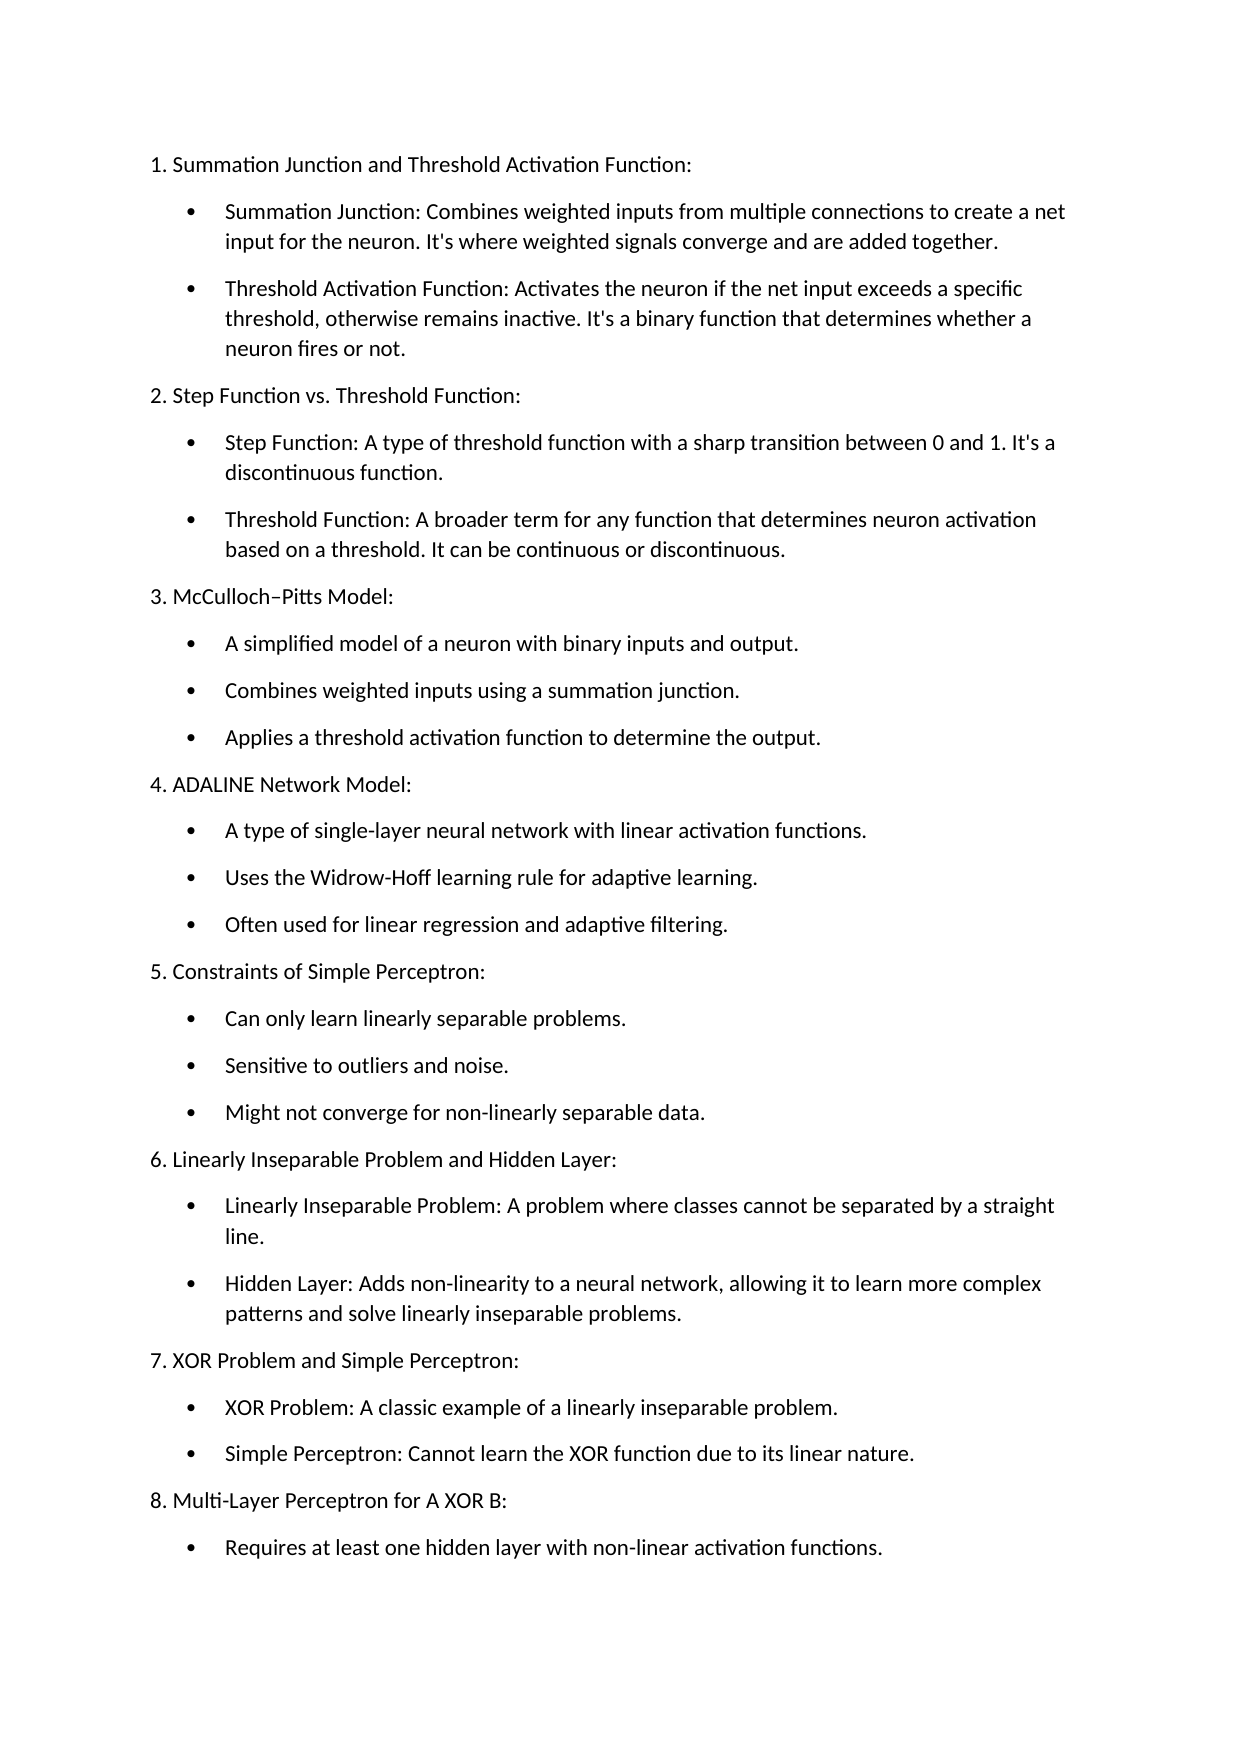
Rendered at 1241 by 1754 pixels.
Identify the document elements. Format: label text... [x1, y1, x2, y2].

list Combines weighted inputs using a summation junction. [187, 676, 1090, 704]
list Requires at least one hidden layer with non-linear activation functions. [187, 1533, 1090, 1561]
text 3. McCulloch–Pitts Model: [150, 582, 1090, 610]
text 8. Multi-Layer Perceptron for A XOR B: [150, 1486, 1090, 1514]
list Uses the Widrow-Hoff learning rule for adaptive learning. [187, 863, 1090, 892]
list Threshold Function: A broader term for any function that determines neuron activation based on a threshold. It can be continuous or discontinuous. [187, 505, 1090, 563]
list Summation Junction: Combines weighted inputs from multiple connections to create a net input for the neuron. It's where weighted signals converge and are added together. [187, 197, 1090, 255]
list Simple Perceptron: Cannot learn the XOR function due to its linear nature. [187, 1439, 1090, 1468]
text 1. Summation Junction and Threshold Activation Function: [150, 150, 1090, 178]
list Sensitive to outliers and noise. [187, 1051, 1090, 1079]
list A type of single-layer neural network with linear activation functions. [187, 817, 1090, 845]
list Step Function: A type of threshold function with a sharp transition between 0 and 1. It's a discontinuous function. [187, 428, 1090, 486]
list Might not converge for non-linearly separable data. [187, 1098, 1090, 1126]
list Can only learn linearly separable problems. [187, 1004, 1090, 1032]
text 4. ADALINE Network Model: [150, 770, 1090, 798]
text 2. Step Function vs. Threshold Function: [150, 381, 1090, 409]
list A simplified model of a neuron with binary inputs and output. [187, 629, 1090, 657]
list Often used for linear regression and adaptive filtering. [187, 910, 1090, 938]
list Linearly Inseparable Problem: A problem where classes cannot be separated by a straight line. [187, 1192, 1090, 1250]
text 6. Linearly Inseparable Problem and Hidden Layer: [150, 1145, 1090, 1173]
list Applies a threshold activation function to determine the output. [187, 723, 1090, 751]
list XOR Problem: A classic example of a linearly inseparable problem. [187, 1393, 1090, 1421]
text 7. XOR Problem and Simple Perceptron: [150, 1346, 1090, 1374]
list Hidden Layer: Adds non-linearity to a neural network, allowing it to learn more complex patterns and solve linearly inseparable problems. [187, 1269, 1090, 1327]
text 5. Constraints of Simple Perceptron: [150, 957, 1090, 985]
list Threshold Activation Function: Activates the neuron if the net input exceeds a specific threshold, otherwise remains inactive. It's a binary function that determines whether a neuron fires or not. [187, 274, 1090, 362]
